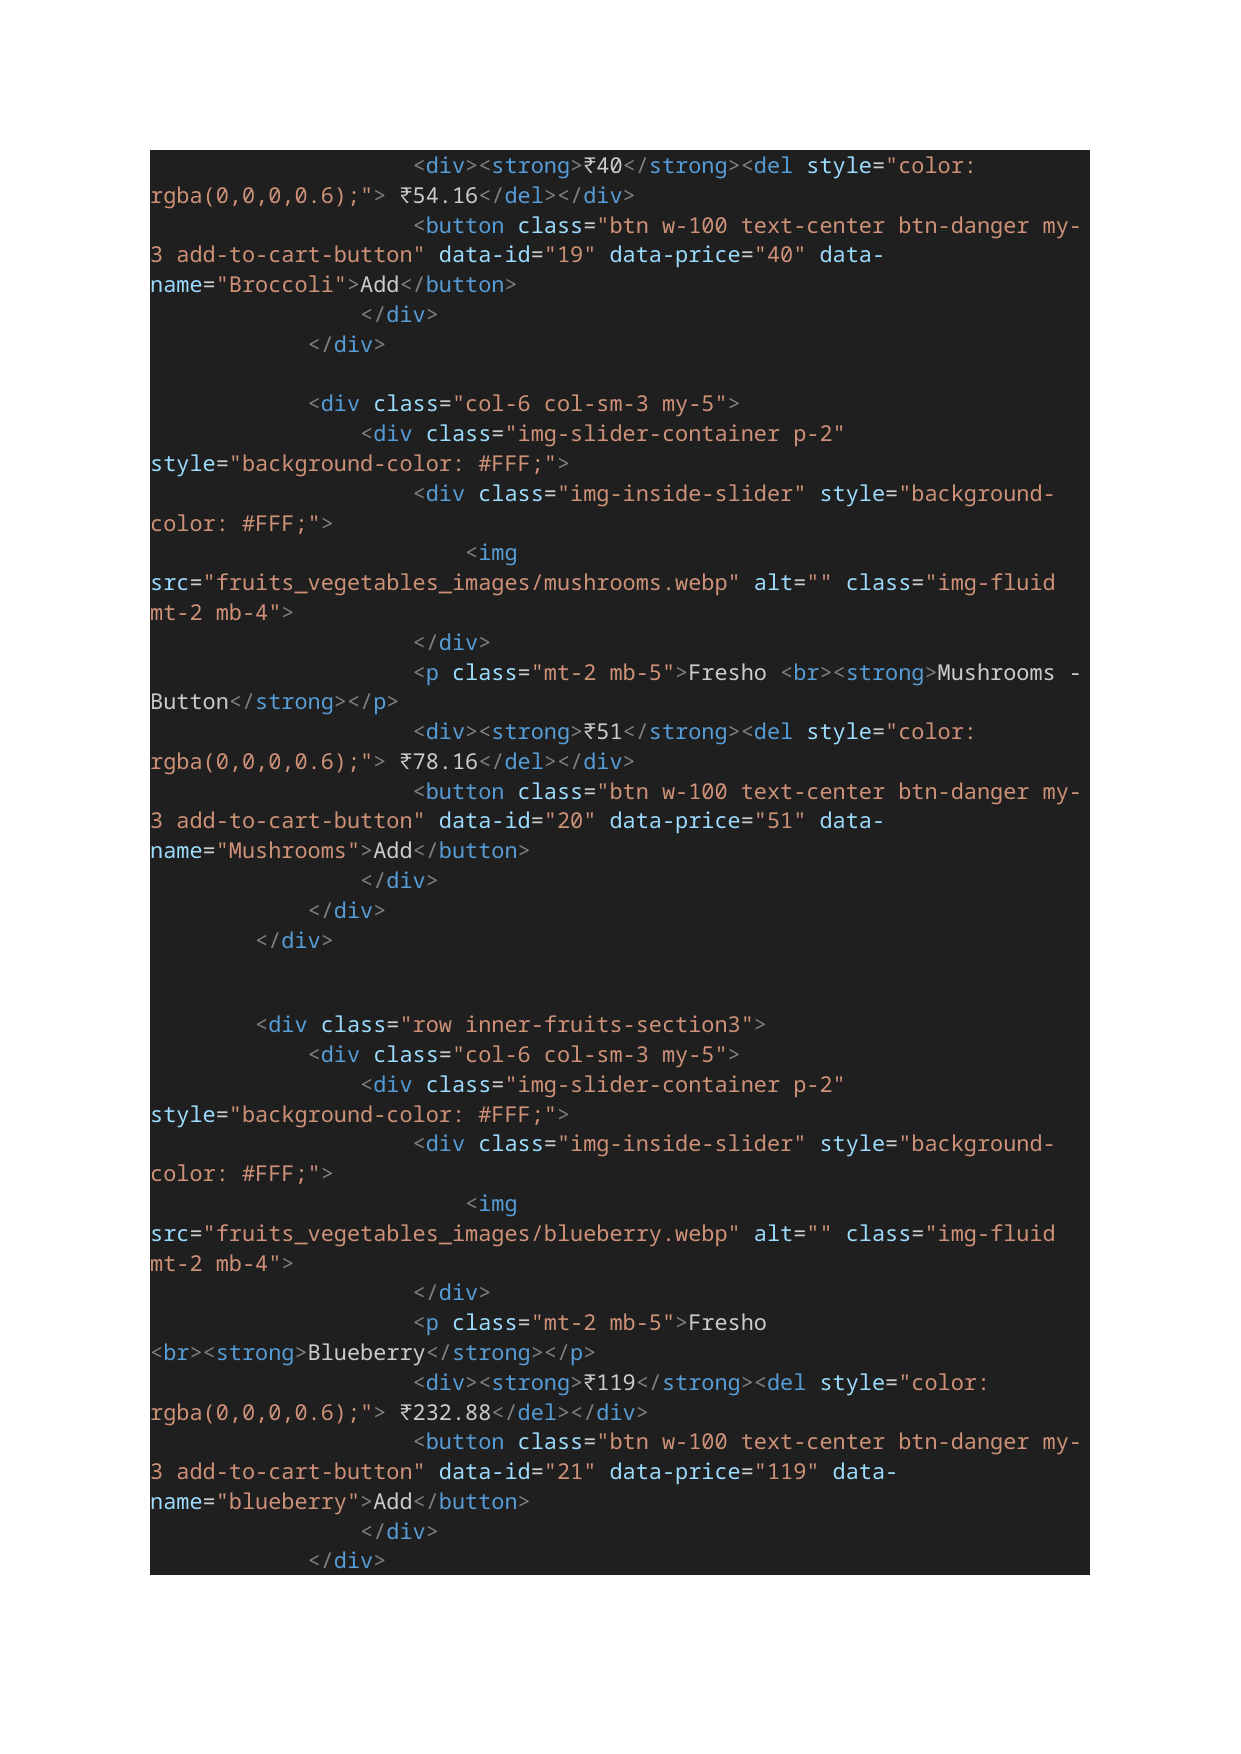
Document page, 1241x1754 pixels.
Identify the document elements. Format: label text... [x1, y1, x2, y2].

text <div class="img-slider-container p-2" style="background-color: #FFF;"> [150, 418, 1090, 478]
text <div class="img-slider-container p-2" style="background-color: #FFF;"> [150, 1069, 1090, 1128]
text <button class="btn w-100 text-center btn-danger my-3 add-to-cart-button" data-id="19" data-price="40" data-name="Broccoli">Add</button> [150, 209, 1090, 299]
text <button class="btn w-100 text-center btn-danger my-3 add-to-cart-button" data-id="20" data-price="51" data-name="Mushrooms">Add</button> [150, 776, 1090, 865]
text <div class="img-inside-slider" style="background-color: #FFF;"> [150, 478, 1090, 537]
text </div> [150, 329, 1090, 358]
text <div class="img-inside-slider" style="background-color: #FFF;"> [150, 1128, 1090, 1188]
text <p class="mt-2 mb-5">Fresho <br><strong>Blueberry</strong></p> [150, 1307, 1090, 1367]
text <img src="fruits_vegetables_images/blueberry.webp" alt="" class="img-fluid mt-2 mb-4"> [150, 1188, 1090, 1277]
text </div> [150, 627, 1090, 656]
text <div><strong>₹40</strong><del style="color: rgba(0,0,0,0.6);"> ₹54.16</del></div> [150, 150, 1090, 209]
text </div> [150, 1516, 1090, 1545]
text <p class="mt-2 mb-5">Fresho <br><strong>Mushrooms - Button</strong></p> [150, 656, 1090, 716]
text <div><strong>₹51</strong><del style="color: rgba(0,0,0,0.6);"> ₹78.16</del></div> [150, 716, 1090, 776]
text </div> [150, 924, 1090, 954]
text <button class="btn w-100 text-center btn-danger my-3 add-to-cart-button" data-id="21" data-price="119" data-name="blueberry">Add</button> [150, 1426, 1090, 1516]
text <div class="row inner-fruits-section3"> [150, 1009, 1090, 1039]
text </div> [150, 1545, 1090, 1575]
text </div> [150, 895, 1090, 924]
text <div class="col-6 col-sm-3 my-5"> [150, 388, 1090, 418]
text <div class="col-6 col-sm-3 my-5"> [150, 1039, 1090, 1069]
text </div> [150, 299, 1090, 329]
text </div> [150, 865, 1090, 895]
text </div> [150, 1277, 1090, 1307]
text <div><strong>₹119</strong><del style="color: rgba(0,0,0,0.6);"> ₹232.88</del></div> [150, 1367, 1090, 1426]
text <img src="fruits_vegetables_images/mushrooms.webp" alt="" class="img-fluid mt-2 mb-4"> [150, 537, 1090, 627]
